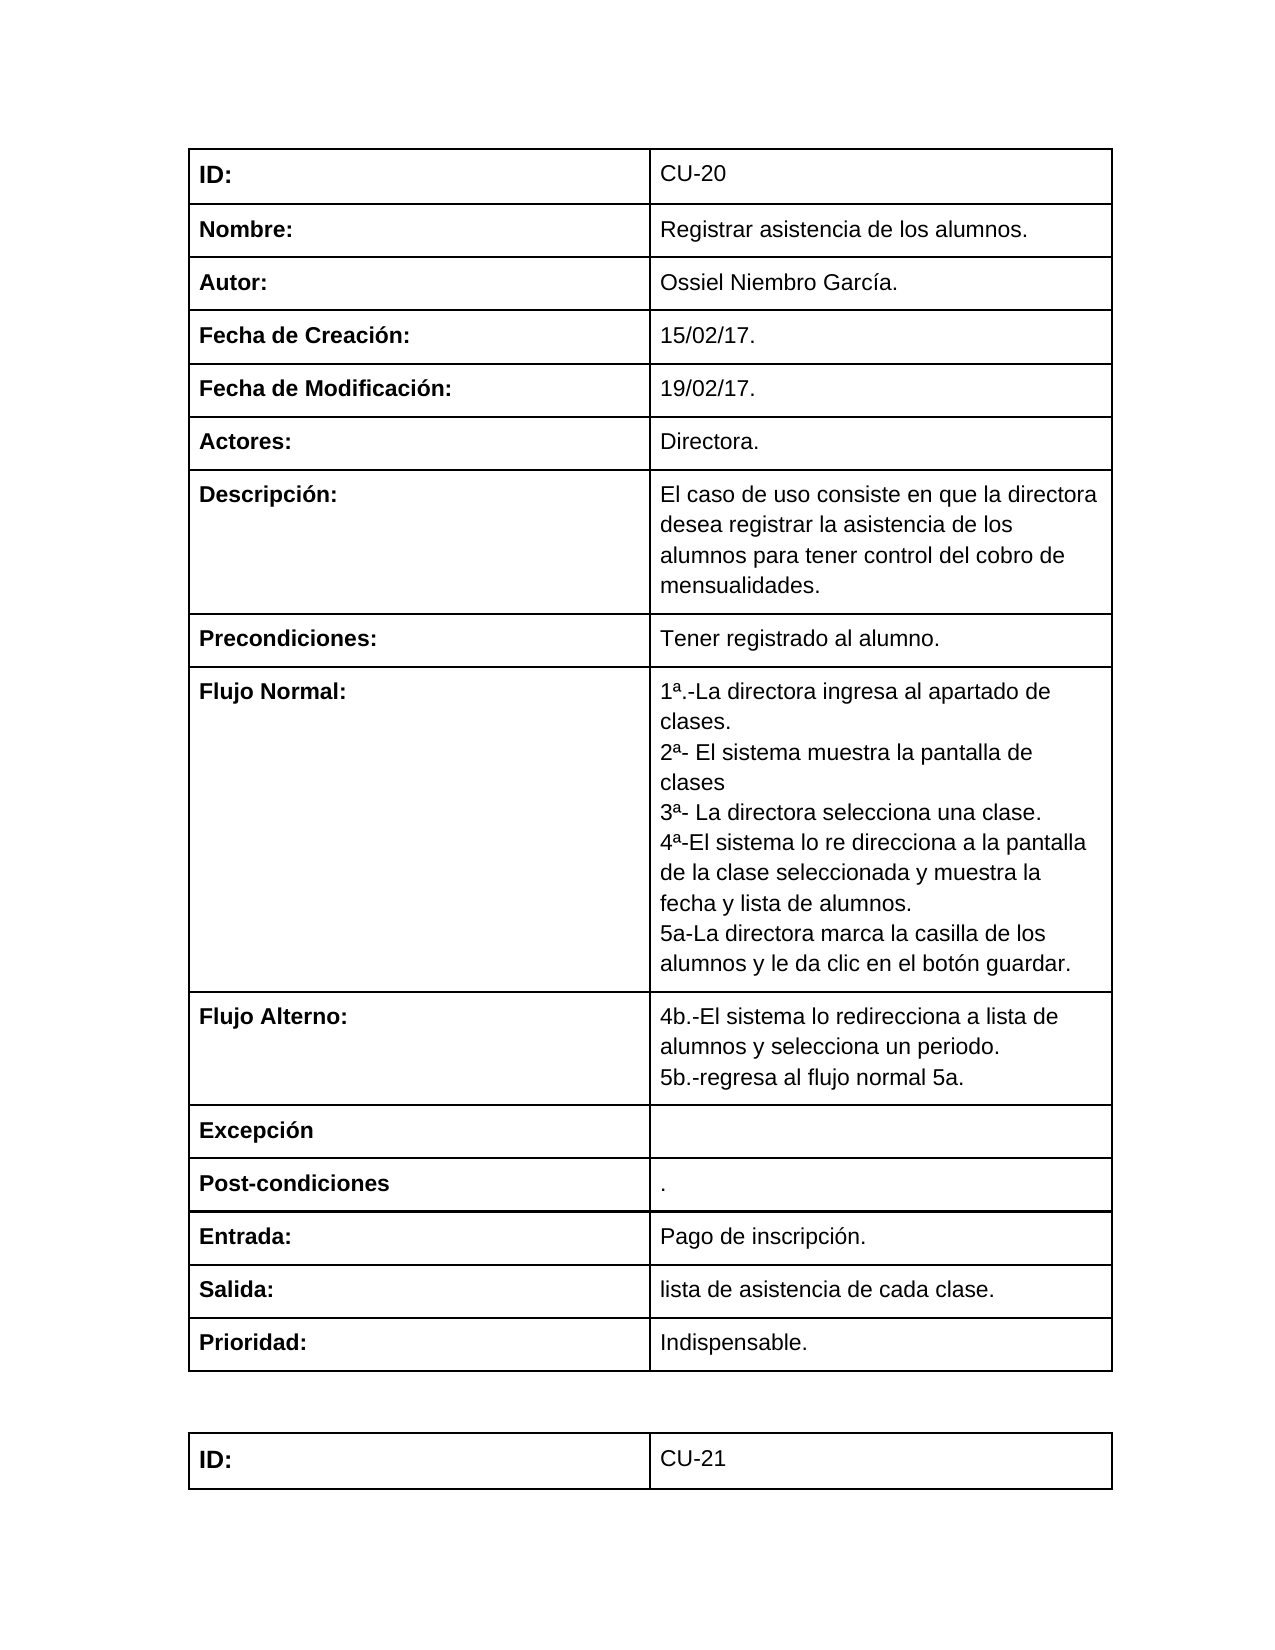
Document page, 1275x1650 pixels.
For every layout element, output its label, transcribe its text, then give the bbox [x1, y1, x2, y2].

table_cell Pago de inscripción. [651, 1213, 1111, 1263]
table_cell [651, 1106, 1111, 1157]
table_cell Actores: [190, 418, 649, 469]
table_cell Autor: [190, 258, 649, 309]
table_cell Nombre: [190, 205, 649, 256]
table_header ID: [190, 1434, 649, 1488]
table_cell Fecha de Modificación: [190, 365, 649, 416]
table_header ID: [190, 150, 649, 203]
table_cell Precondiciones: [190, 615, 649, 666]
table_cell Indispensable. [651, 1319, 1111, 1370]
table_cell Entrada: [190, 1213, 649, 1263]
table_cell 15/02/17. [651, 311, 1111, 362]
table_cell 4b.-El sistema lo redirecciona a lista de alumnos y selecciona un periodo. 5b.-regresa al flujo normal 5a. [651, 993, 1111, 1104]
table_header CU-21 [651, 1434, 1111, 1488]
table_cell 1ª.-La directora ingresa al apartado de clases. 2ª- El sistema muestra la pantalla de clases 3ª- La directora selecciona una clase. 4ª-El sistema lo re direcciona a la pantalla de la clase seleccionada y muestra la fecha y lista de alumnos. 5a-La directora marca la casilla de los alumnos y le da clic en el botón guardar. [651, 668, 1111, 991]
table_cell Post-condiciones [190, 1159, 649, 1210]
table_cell lista de asistencia de cada clase. [651, 1266, 1111, 1317]
table_cell Ossiel Niembro García. [651, 258, 1111, 309]
table_cell Tener registrado al alumno. [651, 615, 1111, 666]
table_cell Flujo Alterno: [190, 993, 649, 1104]
table_cell Prioridad: [190, 1319, 649, 1370]
table_cell Excepción [190, 1106, 649, 1157]
table_cell Fecha de Creación: [190, 311, 649, 362]
table_header CU-20 [651, 150, 1111, 203]
table_cell El caso de uso consiste en que la directora desea registrar la asistencia de los alumnos para tener control del cobro de mensualidades. [651, 471, 1111, 612]
table_cell . [651, 1159, 1111, 1210]
table_cell Directora. [651, 418, 1111, 469]
table_cell Descripción: [190, 471, 649, 612]
table_cell Registrar asistencia de los alumnos. [651, 205, 1111, 256]
table_cell Flujo Normal: [190, 668, 649, 991]
table_cell Salida: [190, 1266, 649, 1317]
table_cell 19/02/17. [651, 365, 1111, 416]
